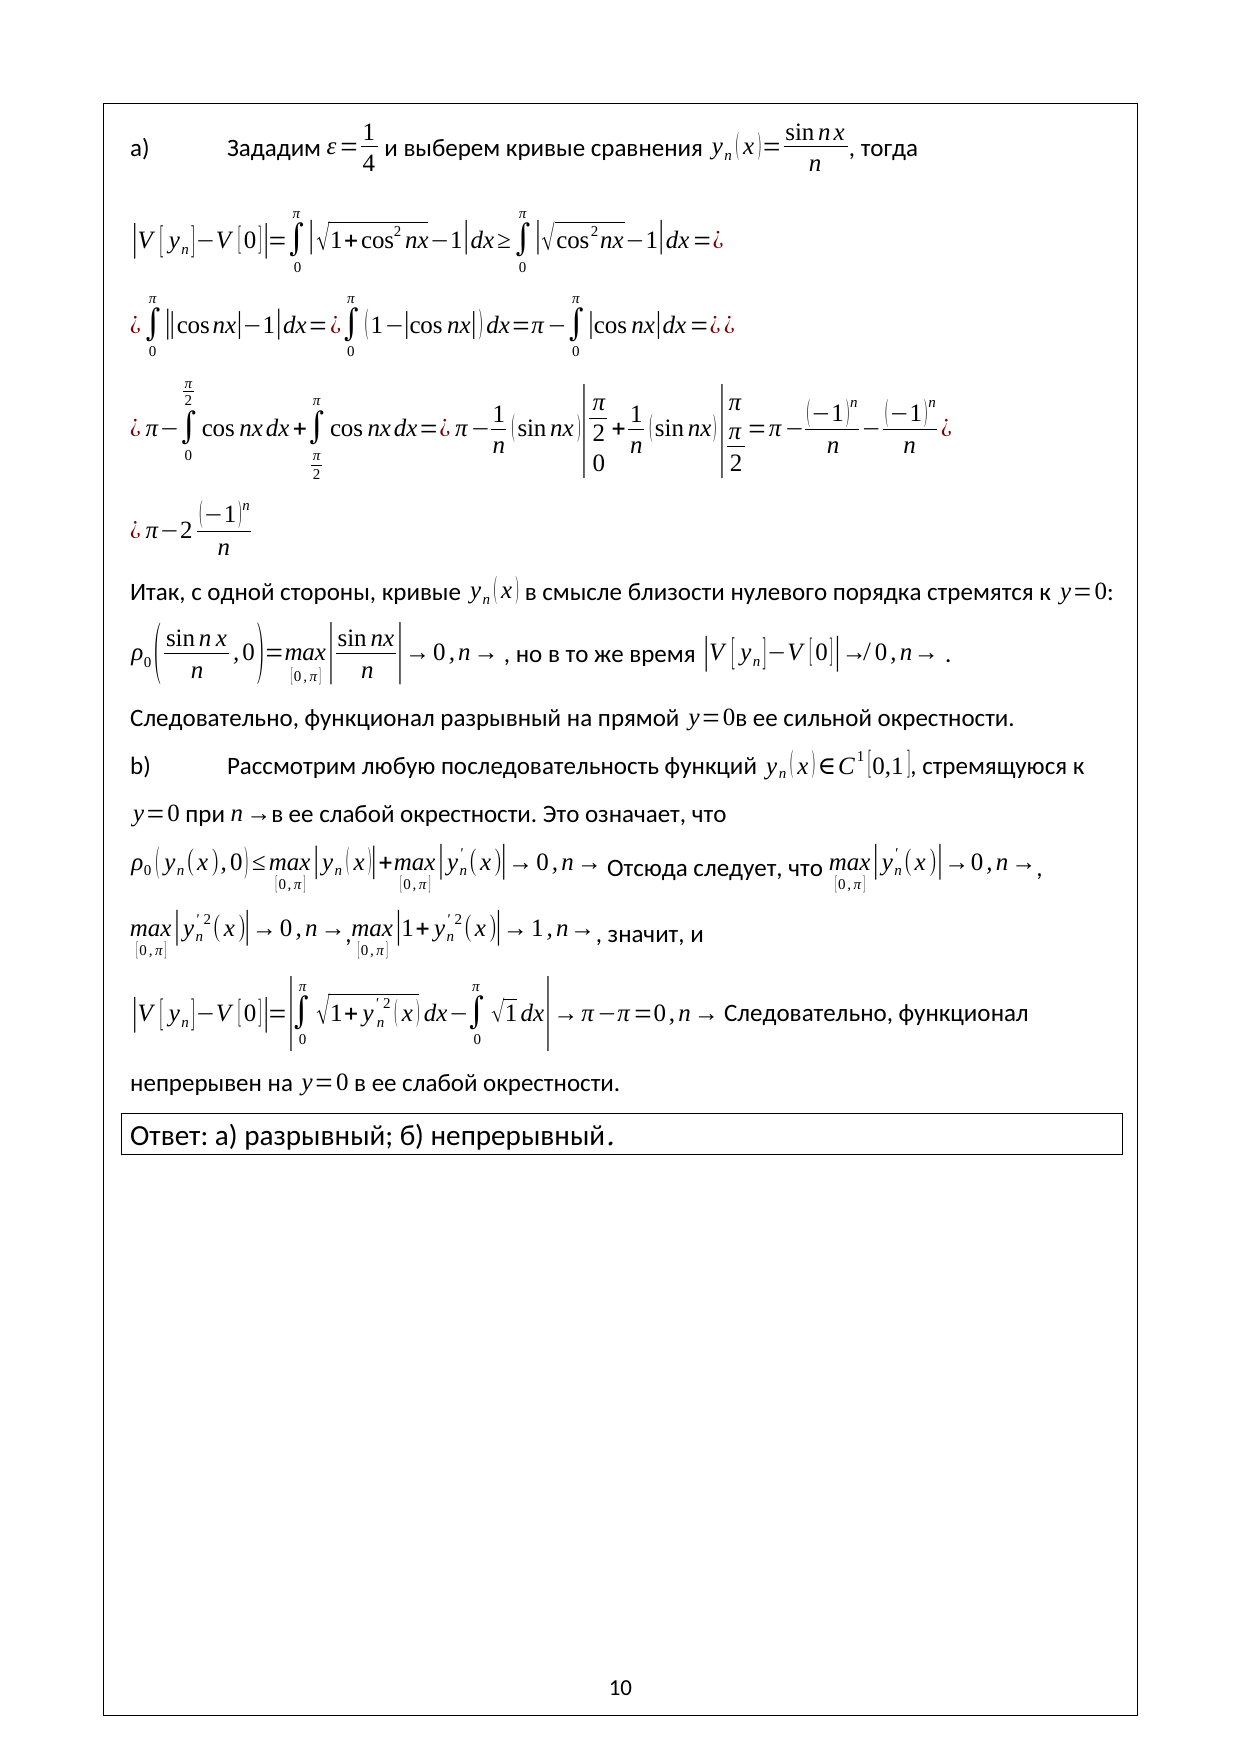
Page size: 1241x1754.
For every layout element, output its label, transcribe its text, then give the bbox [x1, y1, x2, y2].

list Зададим и выберем кривые сравнения , тогда [130, 118, 1122, 177]
list Рассмотрим любую последовательность функций , стремящуюся к при в ее слабой окрестности. Это означает, что Отсюда следует, что , ,, значит, и Следовательно, функционал непрерывен на в ее слабой окрестности. [130, 748, 1122, 1098]
list Итак, с одной стороны, кривые в смысле близости нулевого порядка стремятся к : , но в то же время . Следовательно, функционал разрывный на прямой в ее сильной окрестности. [130, 575, 1122, 732]
list Ответ: а) разрывный; б) непрерывный. [122, 1114, 1122, 1154]
